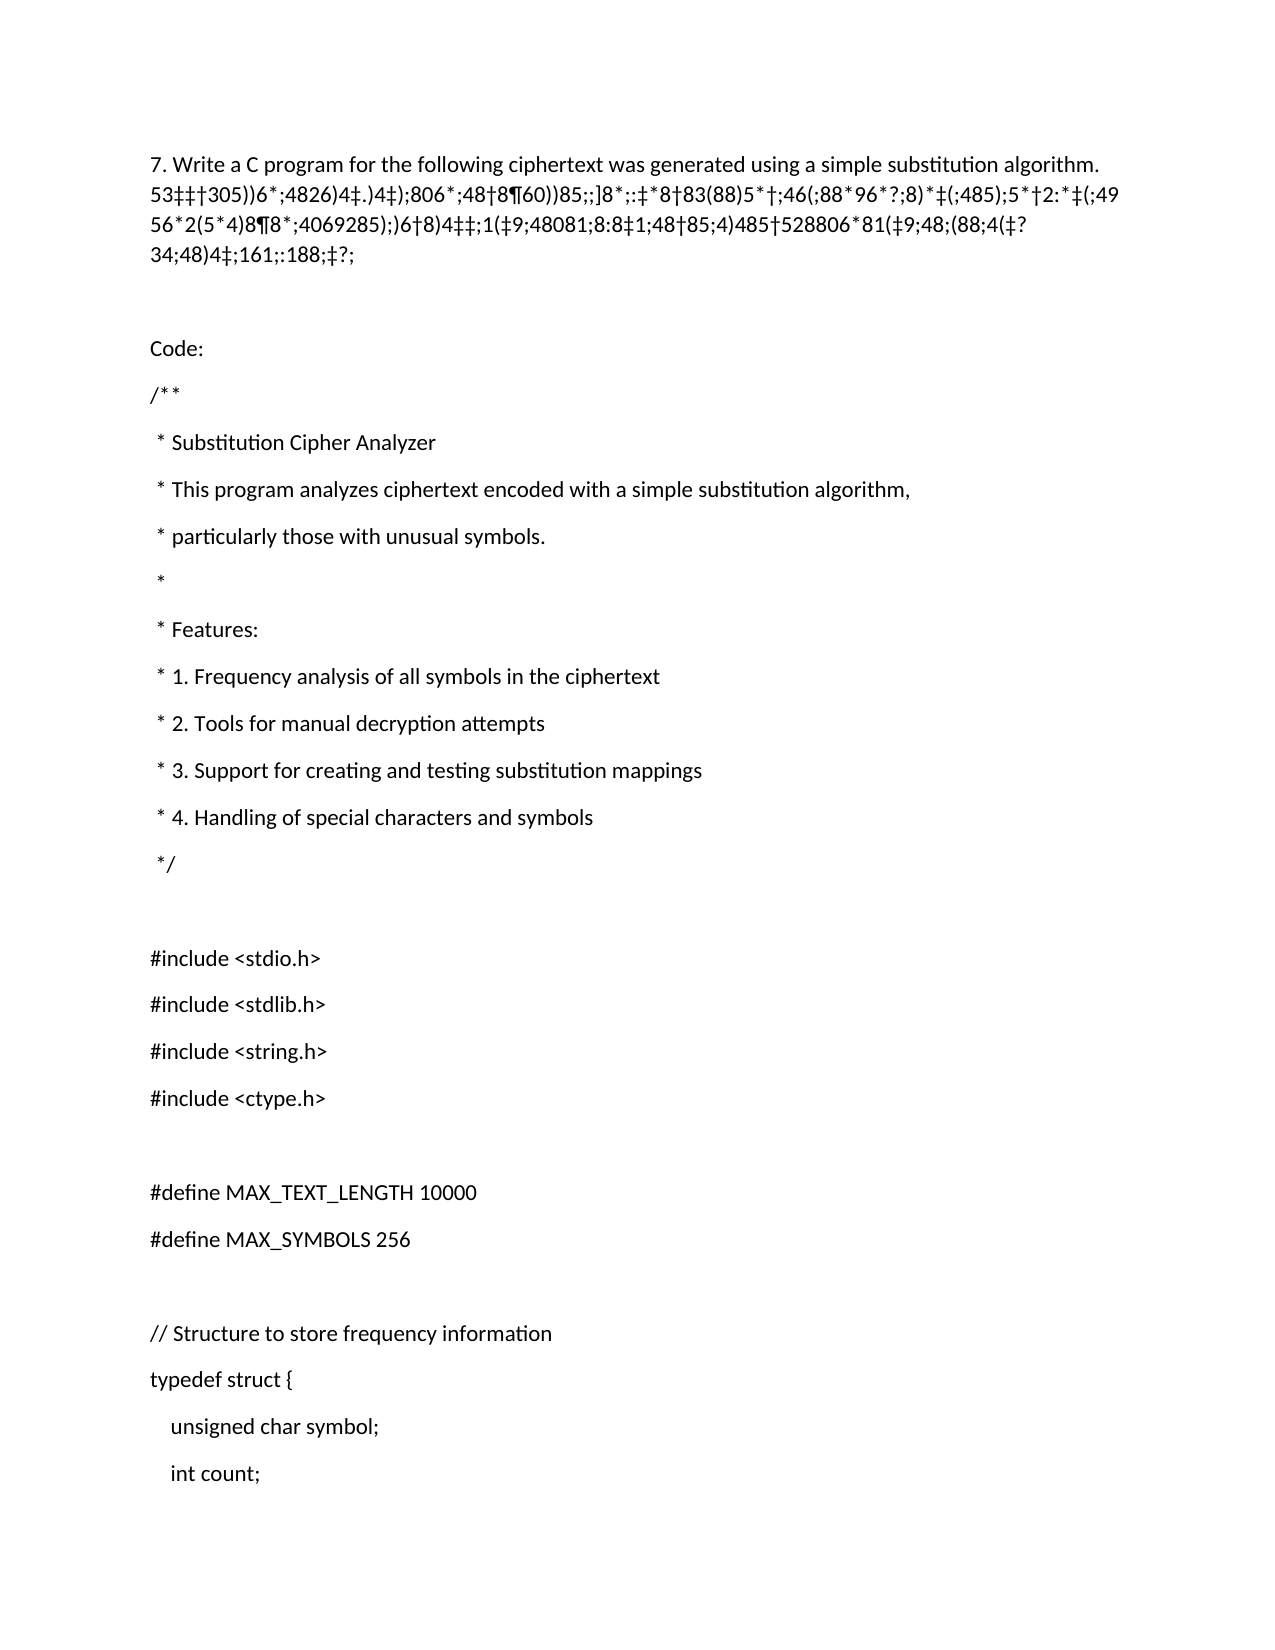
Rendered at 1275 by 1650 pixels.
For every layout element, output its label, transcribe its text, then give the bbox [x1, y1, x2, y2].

text * 1. Frequency analysis of all symbols in the ciphertext [150, 662, 1125, 691]
text 7. Write a C program for the following ciphertext was generated using a simple substitution algorithm. 53‡‡†305))6*;4826)4‡.)4‡);806*;48†8¶60))85;;]8*;:‡*8†83(88)5*†;46(;88*96*?;8)*‡(;485);5*†2:*‡(;4956*2(5*4)8¶8*;4069285);)6†8)4‡‡;1(‡9;48081;8:8‡1;48†85;4)485†528806*81(‡9;48;(88;4(‡?34;48)4‡;161;:188;‡?; [150, 150, 1125, 269]
text * 2. Tools for manual decryption attempts [150, 709, 1125, 737]
text Code: [150, 334, 1125, 362]
text int count; [150, 1459, 1125, 1487]
text #include <stdio.h> [150, 944, 1125, 972]
text #include <stdlib.h> [150, 991, 1125, 1019]
text * Substitution Cipher Analyzer [150, 428, 1125, 456]
text #define MAX_SYMBOLS 256 [150, 1225, 1125, 1253]
text * This program analyzes ciphertext encoded with a simple substitution algorithm, [150, 475, 1125, 503]
text /** [150, 381, 1125, 409]
text // Structure to store frequency information [150, 1319, 1125, 1347]
text * 4. Handling of special characters and symbols [150, 803, 1125, 831]
text #include <string.h> [150, 1037, 1125, 1066]
text * 3. Support for creating and testing substitution mappings [150, 756, 1125, 784]
text */ [150, 850, 1125, 878]
text #define MAX_TEXT_LENGTH 10000 [150, 1178, 1125, 1206]
text typedef struct { [150, 1366, 1125, 1394]
text #include <ctype.h> [150, 1084, 1125, 1112]
text * Features: [150, 616, 1125, 644]
text unsigned char symbol; [150, 1412, 1125, 1441]
text * particularly those with unusual symbols. [150, 522, 1125, 550]
text * [150, 569, 1125, 597]
